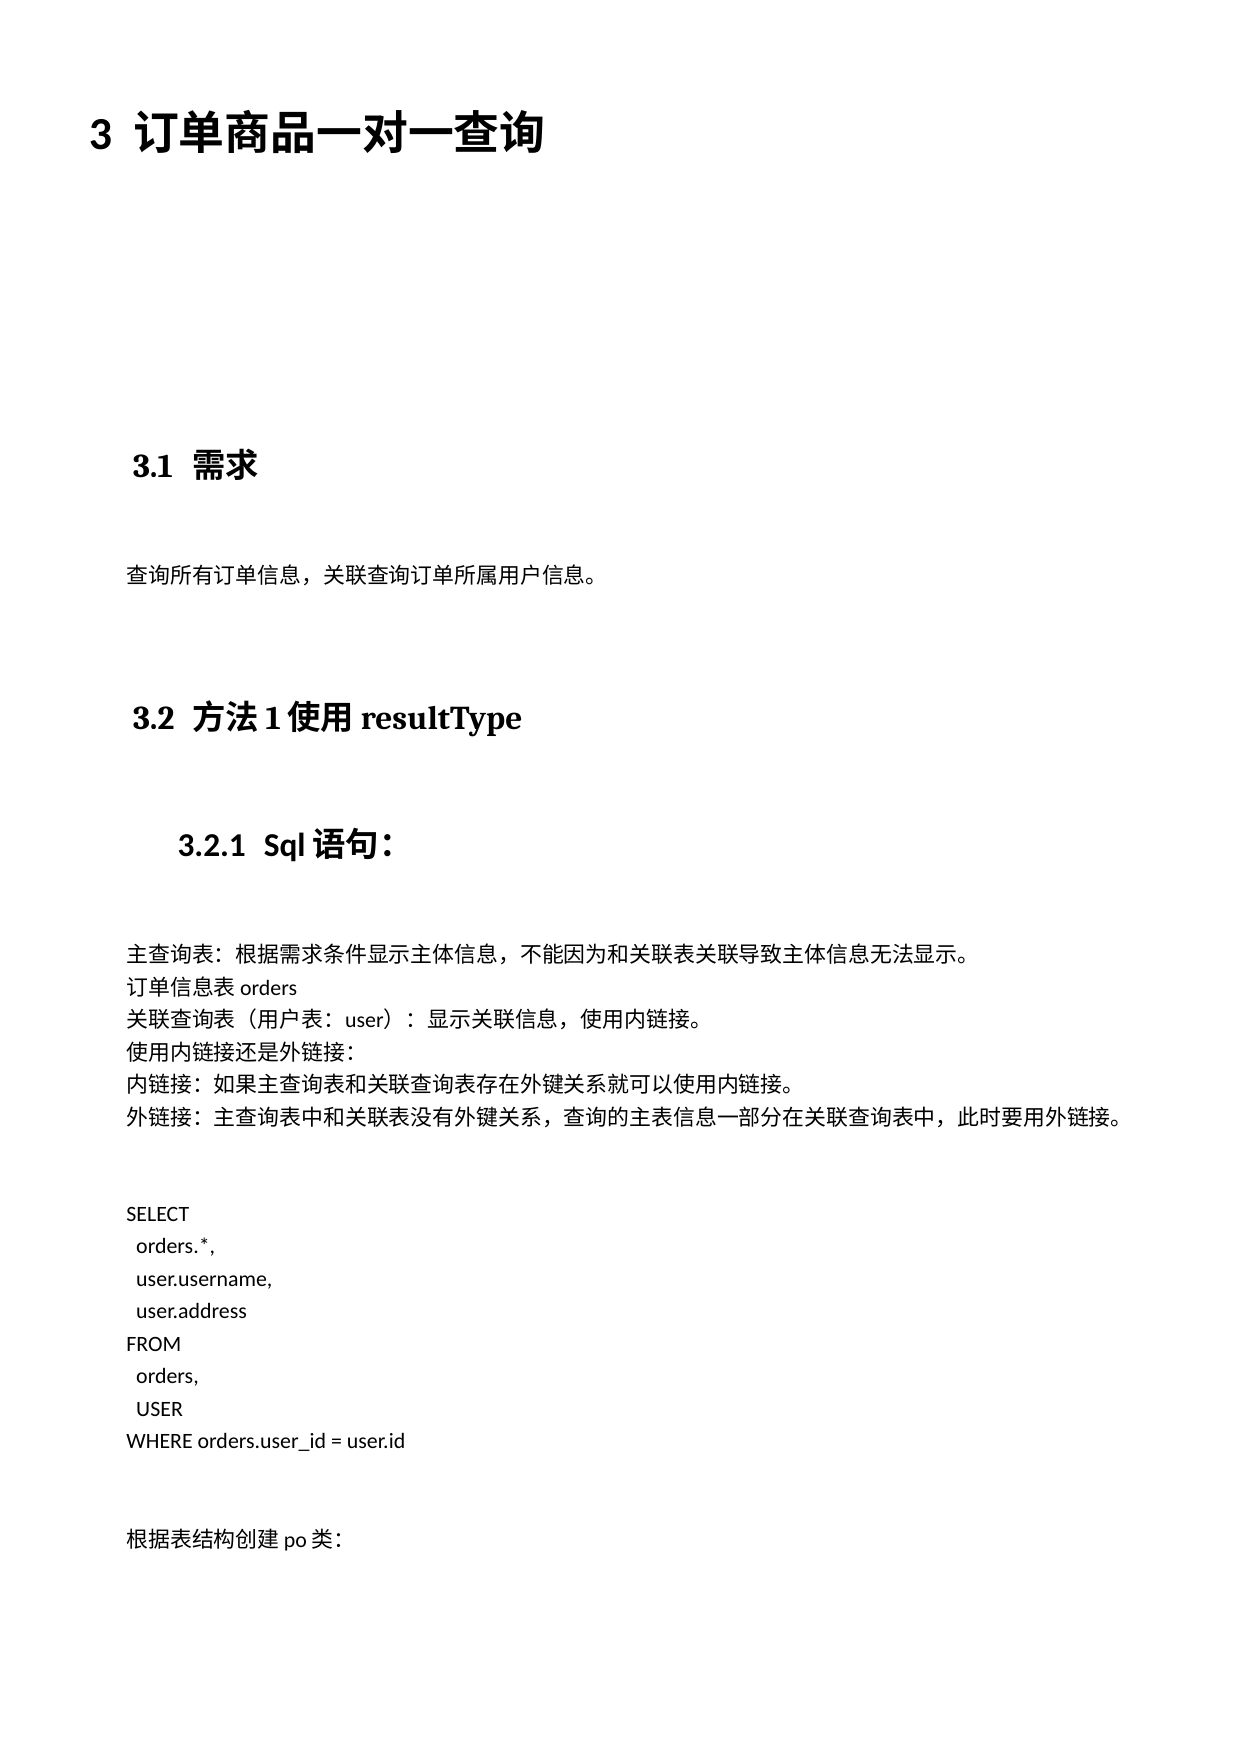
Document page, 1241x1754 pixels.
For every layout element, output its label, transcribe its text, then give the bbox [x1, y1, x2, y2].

subtitle 需求 [133, 431, 1167, 496]
text SELECT [126, 1197, 1167, 1229]
text 内链接：如果主查询表和关联查询表存在外键关系就可以使用内链接。 [126, 1067, 1167, 1099]
text 订单信息表orders [126, 969, 1167, 1002]
text 主查询表：根据需求条件显示主体信息，不能因为和关联表关联导致主体信息无法显示。 [126, 937, 1167, 969]
text USER [126, 1392, 1167, 1424]
text FROM [126, 1327, 1167, 1359]
text 关联查询表（用户表：user）：显示关联信息，使用内链接。 [126, 1002, 1167, 1034]
text user.address [126, 1294, 1167, 1327]
text 外链接：主查询表中和关联表没有外键关系，查询的主表信息一部分在关联查询表中，此时要用外链接。 [126, 1099, 1167, 1132]
subtitle Sql语句： [177, 810, 1167, 875]
text WHERE orders.user_id = user.id [126, 1424, 1167, 1457]
subtitle 订单商品一对一查询 [89, 81, 1167, 178]
text 查询所有订单信息，关联查询订单所属用户信息。 [126, 558, 1167, 590]
text 根据表结构创建po类： [126, 1522, 1167, 1554]
text 使用内链接还是外链接： [126, 1034, 1167, 1067]
text orders.*, [126, 1229, 1167, 1262]
text orders, [126, 1359, 1167, 1392]
text user.username, [126, 1262, 1167, 1294]
subtitle 方法1使用resultType [133, 682, 1167, 747]
